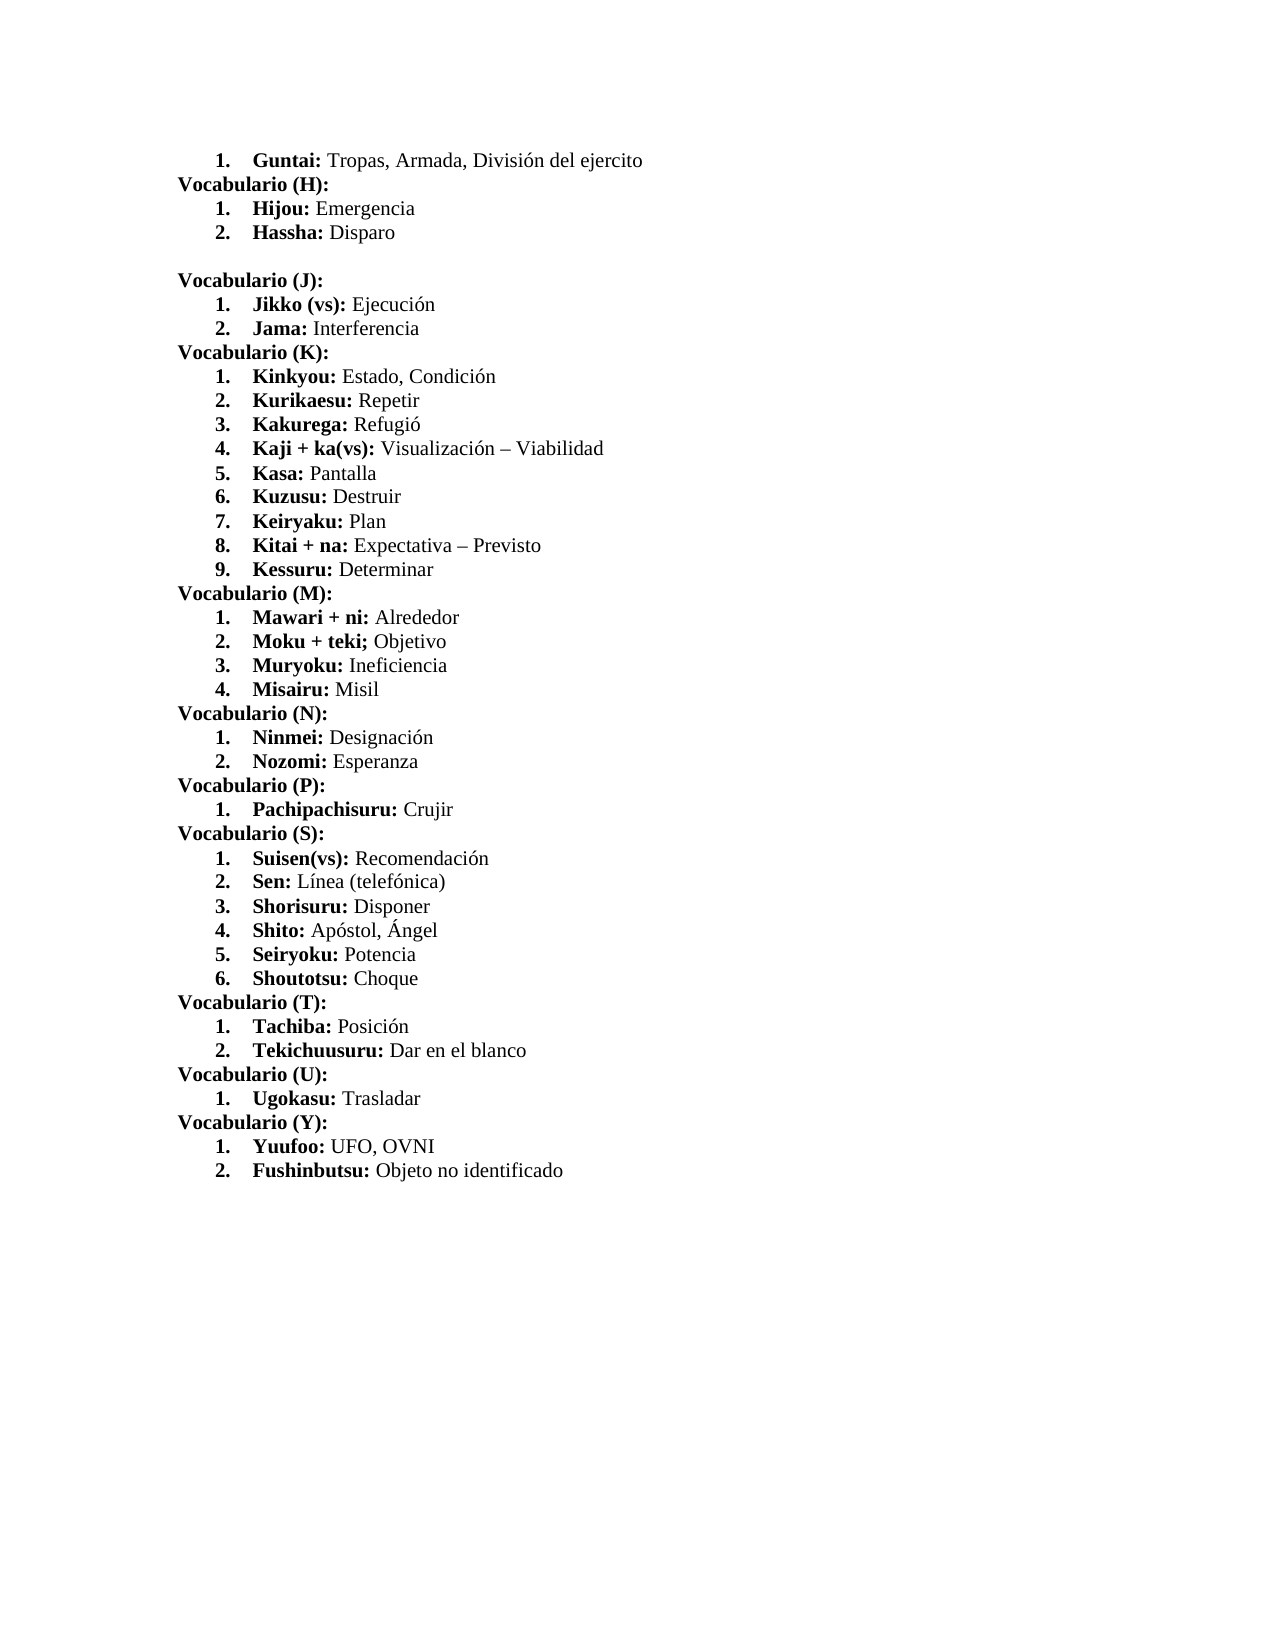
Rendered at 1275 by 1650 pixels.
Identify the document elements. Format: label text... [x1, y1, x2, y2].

list Kuzusu: Destruir [215, 484, 1098, 508]
text Vocabulario (T): [177, 990, 1098, 1014]
list Hijou: Emergencia [215, 196, 1098, 220]
list Moku + teki; Objetivo [215, 629, 1098, 653]
text Vocabulario (S): [177, 821, 1098, 845]
list Sen: Línea (telefónica) [215, 869, 1098, 893]
list Jikko (vs): Ejecución [215, 292, 1098, 316]
list Seiryoku: Potencia [215, 942, 1098, 966]
text Vocabulario (K): [177, 340, 1098, 364]
list Muryoku: Ineficiencia [215, 653, 1098, 677]
list Pachipachisuru: Crujir [215, 797, 1098, 821]
text Vocabulario (N): [177, 701, 1098, 725]
list Nozomi: Esperanza [215, 749, 1098, 773]
list Tachiba: Posición [215, 1014, 1098, 1038]
text Vocabulario (H): [177, 172, 1098, 196]
list Kessuru: Determinar [215, 557, 1098, 581]
list Shito: Apóstol, Ángel [215, 918, 1098, 942]
list Suisen(vs): Recomendación [215, 845, 1098, 869]
text Vocabulario (J): [177, 268, 1098, 292]
list Ugokasu: Trasladar [215, 1086, 1098, 1110]
list Yuufoo: UFO, OVNI [215, 1134, 1098, 1158]
list Misairu: Misil [215, 677, 1098, 701]
list Kitai + na: Expectativa – Previsto [215, 533, 1098, 557]
text Vocabulario (P): [177, 773, 1098, 797]
list Kasa: Pantalla [215, 460, 1098, 484]
list Fushinbutsu: Objeto no identificado [215, 1158, 1098, 1182]
list Shorisuru: Disponer [215, 893, 1098, 918]
list Mawari + ni: Alrededor [215, 605, 1098, 629]
list Keiryaku: Plan [215, 508, 1098, 533]
text Vocabulario (Y): [177, 1110, 1098, 1134]
list Ninmei: Designación [215, 725, 1098, 749]
list Kakurega: Refugió [215, 412, 1098, 436]
list Kurikaesu: Repetir [215, 388, 1098, 412]
list Shoutotsu: Choque [215, 966, 1098, 990]
list Guntai: Tropas, Armada, División del ejercito [215, 148, 1098, 172]
list Jama: Interferencia [215, 316, 1098, 340]
list Hassha: Disparo [215, 220, 1098, 244]
text Vocabulario (U): [177, 1062, 1098, 1086]
list Kinkyou: Estado, Condición [215, 364, 1098, 388]
list Tekichuusuru: Dar en el blanco [215, 1038, 1098, 1062]
text Vocabulario (M): [177, 581, 1098, 605]
list Kaji + ka(vs): Visualización – Viabilidad [215, 436, 1098, 460]
